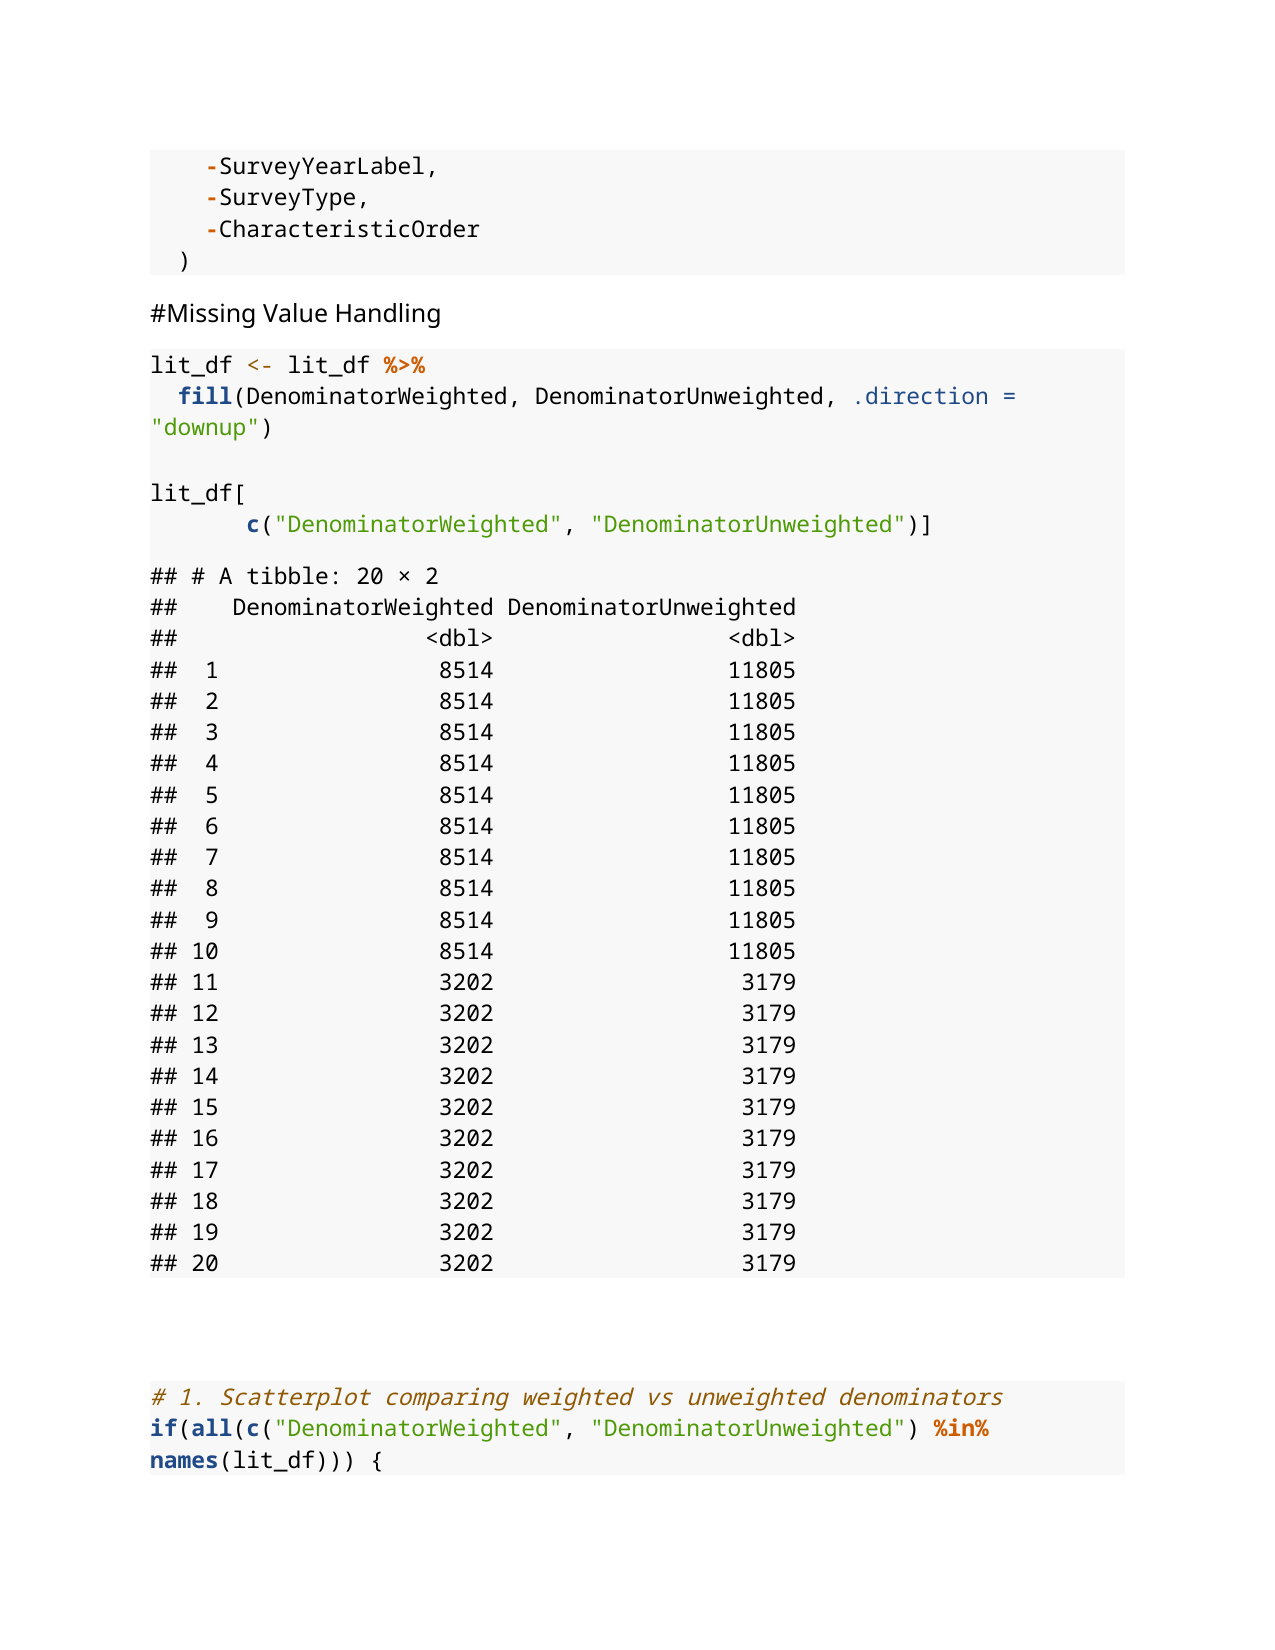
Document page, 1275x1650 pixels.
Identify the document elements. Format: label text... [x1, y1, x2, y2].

text #Missing Value Handling [150, 296, 1125, 330]
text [150, 1381, 1125, 1475]
text lit_df <- lit_df %>% fill(DenominatorWeighted, DenominatorUnweighted, .direction = "downup") lit_df[ c("DenominatorWeighted", "DenominatorUnweighted")] [150, 349, 1125, 539]
text ## # A tibble: 20 × 2 ## DenominatorWeighted DenominatorUnweighted ## <dbl> <dbl> ## 1 8514 11805 ## 2 8514 11805 ## 3 8514 11805 ## 4 8514 11805 ## 5 8514 11805 ## 6 8514 11805 ## 7 8514 11805 ## 8 8514 11805 ## 9 8514 11805 ## 10 8514 11805 ## 11 3202 3179 ## 12 3202 3179 ## 13 3202 3179 ## 14 3202 3179 ## 15 3202 3179 ## 16 3202 3179 ## 17 3202 3179 ## 18 3202 3179 ## 19 3202 3179 ## 20 3202 3179 [150, 560, 1125, 1278]
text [150, 150, 1125, 275]
